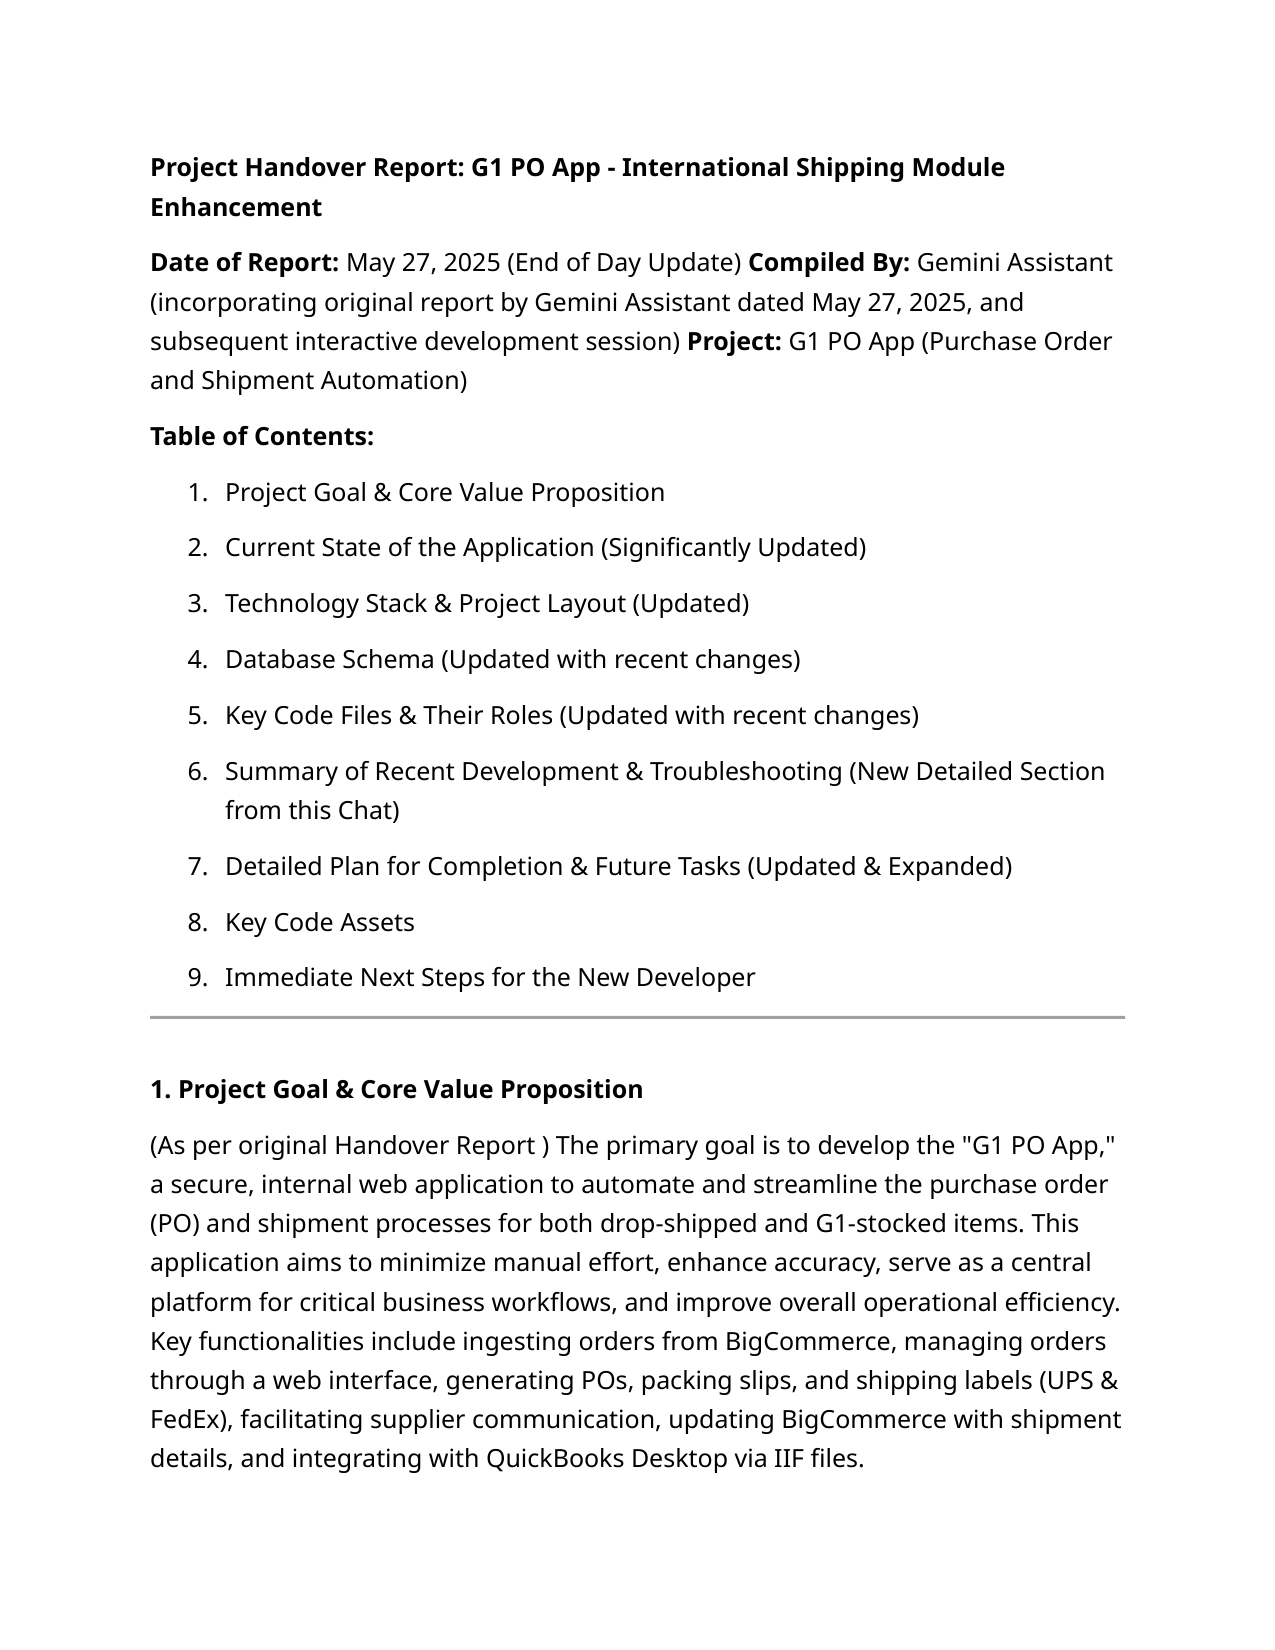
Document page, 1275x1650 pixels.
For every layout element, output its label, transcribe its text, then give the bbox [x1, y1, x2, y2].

text Date of Report: May 27, 2025 (End of Day Update) Compiled By: Gemini Assistant (incorporating original report by Gemini Assistant dated May 27, 2025, and subsequent interactive development session) Project: G1 PO App (Purchase Order and Shipment Automation) [150, 245, 1125, 397]
text (As per original Handover Report ) The primary goal is to develop the "G1 PO App," a secure, internal web application to automate and streamline the purchase order (PO) and shipment processes for both drop-shipped and G1-stocked items. This application aims to minimize manual effort, enhance accuracy, serve as a central platform for critical business workflows, and improve overall operational efficiency. Key functionalities include ingesting orders from BigCommerce, managing orders through a web interface, generating POs, packing slips, and shipping labels (UPS & FedEx), facilitating supplier communication, updating BigCommerce with shipment details, and integrating with QuickBooks Desktop via IIF files. [150, 1127, 1125, 1475]
list Detailed Plan for Completion & Future Tasks (Updated & Expanded) [187, 848, 1125, 882]
list Technology Stack & Project Layout (Updated) [187, 586, 1125, 620]
text Table of Contents: [150, 418, 1125, 452]
list Summary of Recent Development & Troubleshooting (New Detailed Section from this Chat) [187, 753, 1125, 827]
text Project Handover Report: G1 PO App - International Shipping Module Enhancement [150, 150, 1125, 223]
list Database Schema (Updated with recent changes) [187, 642, 1125, 676]
list Immediate Next Steps for the New Developer [187, 960, 1125, 994]
list Project Goal & Core Value Proposition [187, 474, 1125, 508]
list Key Code Assets [187, 904, 1125, 938]
text 1. Project Goal & Core Value Proposition [150, 1072, 1125, 1106]
list Current State of the Application (Significantly Updated) [187, 530, 1125, 564]
list Key Code Files & Their Roles (Updated with recent changes) [187, 697, 1125, 732]
